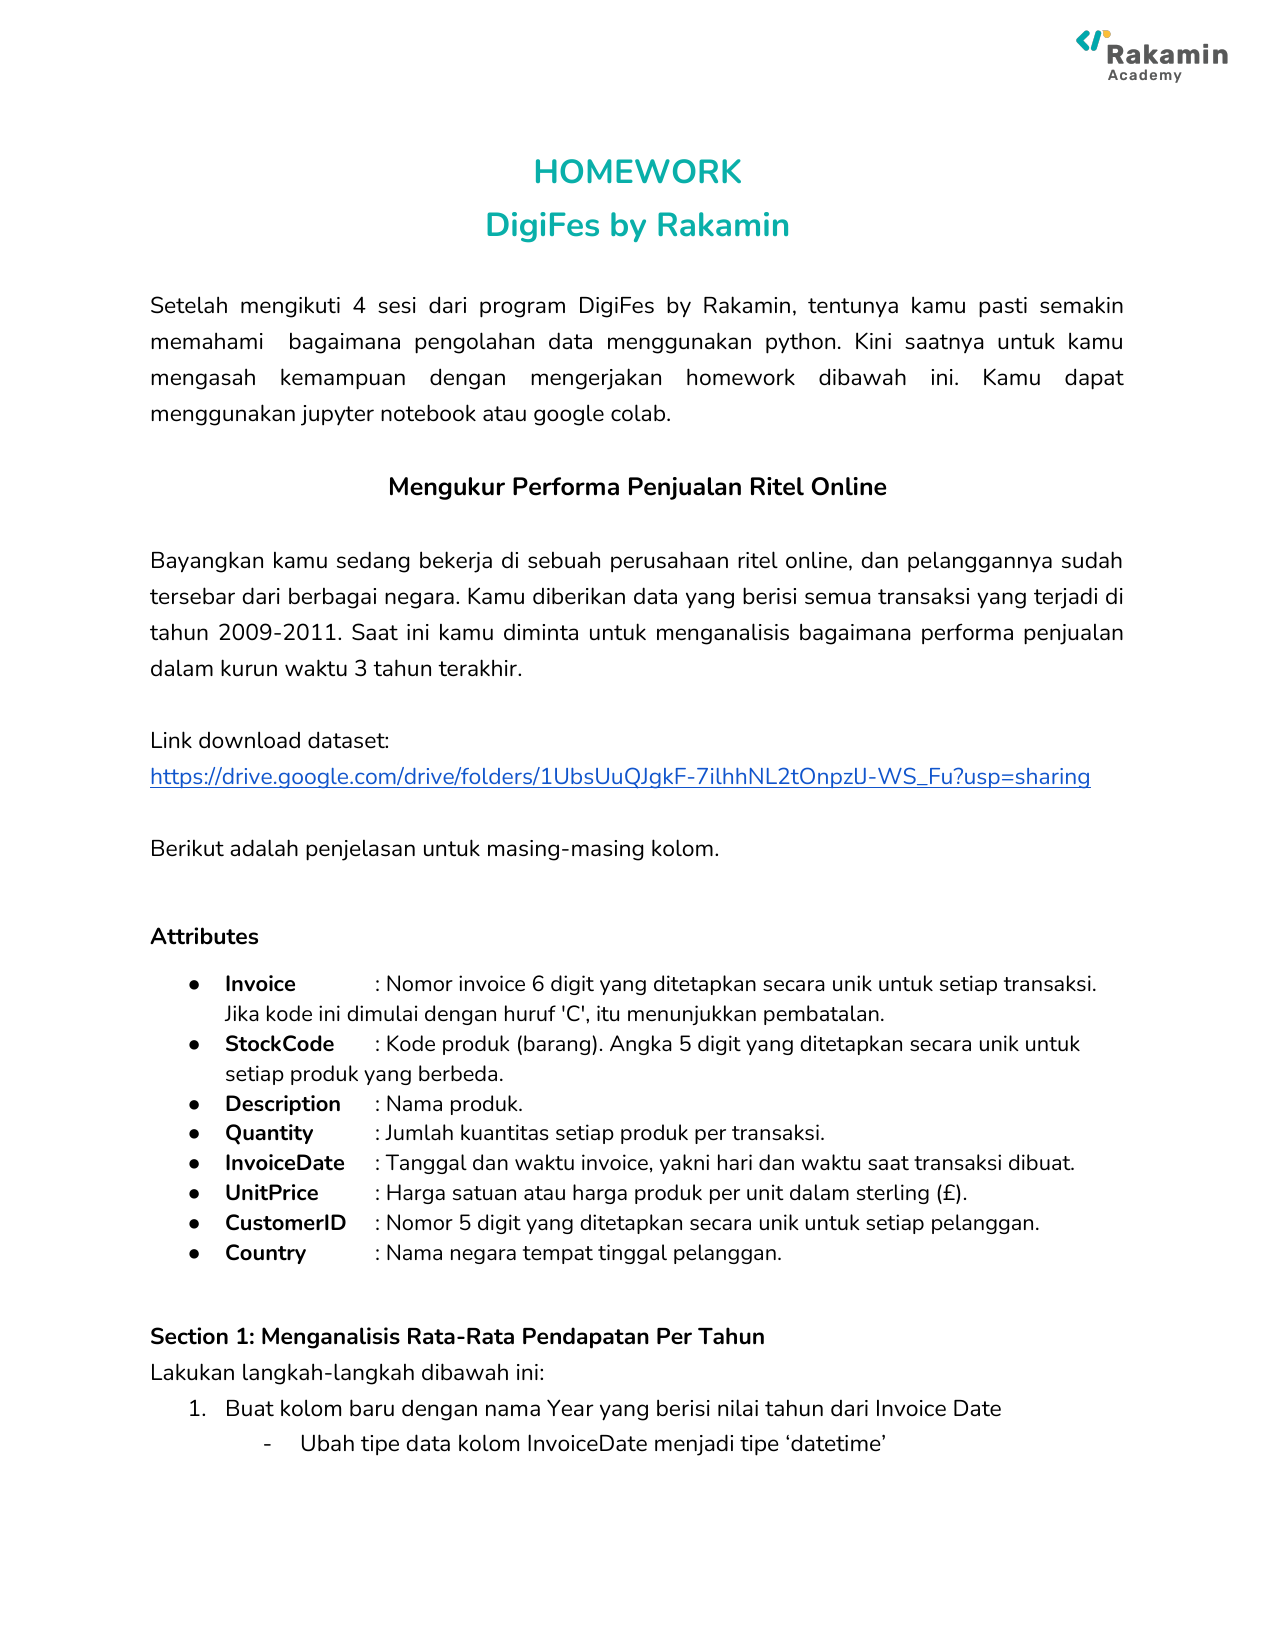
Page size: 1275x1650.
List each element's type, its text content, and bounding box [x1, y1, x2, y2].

text Setelah mengikuti 4 sesi dari program DigiFes by Rakamin, tentunya kamu pasti semakin memahami bagaimana pengolahan data menggunakan python. Kini saatnya untuk kamu mengasah kemampuan dengan mengerjakan homework dibawah ini. Kamu dapat menggunakan jupyter notebook atau google colab. [150, 291, 1125, 429]
list InvoiceDate : Tanggal dan waktu invoice, yakni hari dan waktu saat transaksi dibuat. [187, 1149, 1125, 1178]
picture [1068, 23, 1233, 88]
text Section 1: Menganalisis Rata-Rata Pendapatan Per Tahun [150, 1321, 1125, 1352]
list Ubah tipe data kolom InvoiceDate menjadi tipe ‘datetime’ [262, 1429, 1125, 1460]
list Description : Nama produk. [187, 1089, 1125, 1119]
text Berikut adalah penjelasan untuk masing-masing kolom. [150, 833, 1125, 864]
list StockCode : Kode produk (barang). Angka 5 digit yang ditetapkan secara unik untuk setiap produk yang berbeda. [187, 1029, 1125, 1089]
text DigiFes by Rakamin [150, 202, 1125, 248]
text Lakukan langkah-langkah dibawah ini: [150, 1357, 1125, 1388]
text Link download dataset: [150, 725, 1125, 756]
list CustomerID : Nomor 5 digit yang ditetapkan secara unik untuk setiap pelanggan. [187, 1208, 1125, 1238]
list UnitPrice : Harga satuan atau harga produk per unit dalam sterling (£). [187, 1178, 1125, 1208]
list Invoice : Nomor invoice 6 digit yang ditetapkan secara unik untuk setiap transaksi. Jika kode ini dimulai dengan huruf 'C', itu menunjukkan pembatalan. [187, 969, 1125, 1029]
list Country : Nama negara tempat tinggal pelanggan. [187, 1238, 1125, 1268]
text Mengukur Performa Penjualan Ritel Online [150, 470, 1125, 504]
list Buat kolom baru dengan nama Year yang berisi nilai tahun dari Invoice Date [187, 1393, 1125, 1424]
list Quantity : Jumlah kuantitas setiap produk per transaksi. [187, 1119, 1125, 1149]
text Attributes [150, 921, 1125, 953]
text HOMEWORK [150, 150, 1125, 196]
text https://drive.google.com/drive/folders/1UbsUuQJgkF-7ilhhNL2tOnpzlJ-WS_Fu?usp=sharing [150, 761, 1125, 792]
text Bayangkan kamu sedang bekerja di sebuah perusahaan ritel online, dan pelanggannya sudah tersebar dari berbagai negara. Kamu diberikan data yang berisi semua transaksi yang terjadi di tahun 2009-2011. Saat ini kamu diminta untuk menganalisis bagaimana performa penjualan dalam kurun waktu 3 tahun terakhir. [150, 545, 1125, 684]
